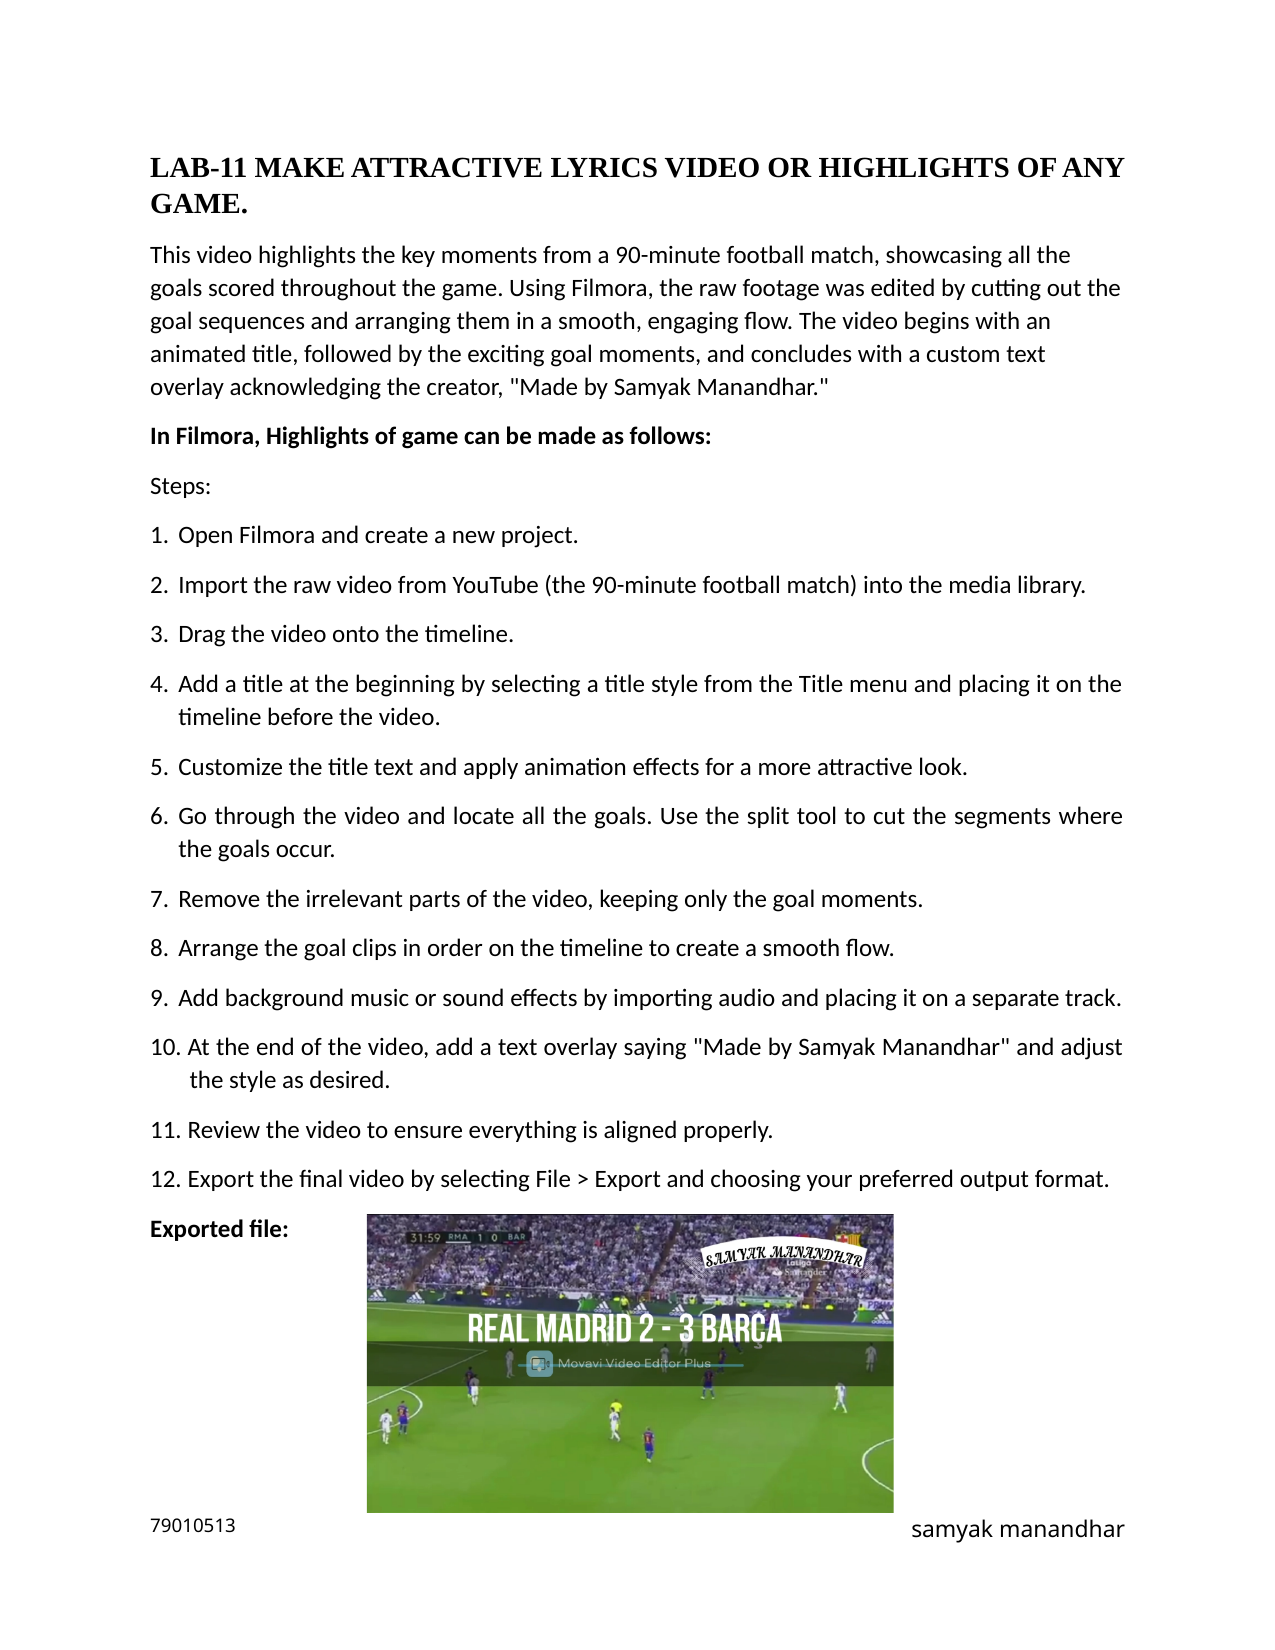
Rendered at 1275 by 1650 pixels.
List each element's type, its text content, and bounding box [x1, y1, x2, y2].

list Remove the irrelevant parts of the video, keeping only the goal moments. [150, 883, 1125, 913]
text In Filmora, Highlights of game can be made as follows: [150, 420, 1125, 451]
list Add background music or sound effects by importing audio and placing it on a separate track. [150, 982, 1125, 1012]
list Review the video to ensure everything is aligned properly. [150, 1114, 1125, 1144]
list Arrange the goal clips in order on the timeline to create a smooth flow. [150, 932, 1125, 963]
list Drag the video onto the timeline. [150, 618, 1125, 649]
list At the end of the video, add a text overlay saying "Made by Samyak Manandhar" and adjust the style as desired. [150, 1031, 1125, 1095]
list Import the raw video from YouTube (the 90-minute football match) into the media library. [150, 569, 1125, 599]
list Customize the title text and apply animation effects for a more attractive look. [150, 751, 1125, 781]
picture [366, 1214, 894, 1513]
list Go through the video and locate all the goals. Use the split tool to cut the segments where the goals occur. [150, 800, 1125, 864]
text Exported file: [150, 1213, 1125, 1244]
text Steps: [150, 470, 1125, 500]
text This video highlights the key moments from a 90-minute football match, showcasing all the goals scored throughout the game. Using Filmora, the raw footage was edited by cutting out the goal sequences and arranging them in a smooth, engaging flow. The video begins with an animated title, followed by the exciting goal moments, and concludes with a custom text overlay acknowledging the creator, "Made by Samyak Manandhar." [150, 239, 1125, 401]
list Open Filmora and create a new project. [150, 519, 1125, 550]
list Export the final video by selecting File > Export and choosing your preferred output format. [150, 1163, 1125, 1194]
text LAB-11 MAKE ATTRACTIVE LYRICS VIDEO OR HIGHLIGHTS OF ANY GAME. [150, 150, 1125, 220]
list Add a title at the beginning by selecting a title style from the Title menu and placing it on the timeline before the video. [150, 668, 1125, 732]
